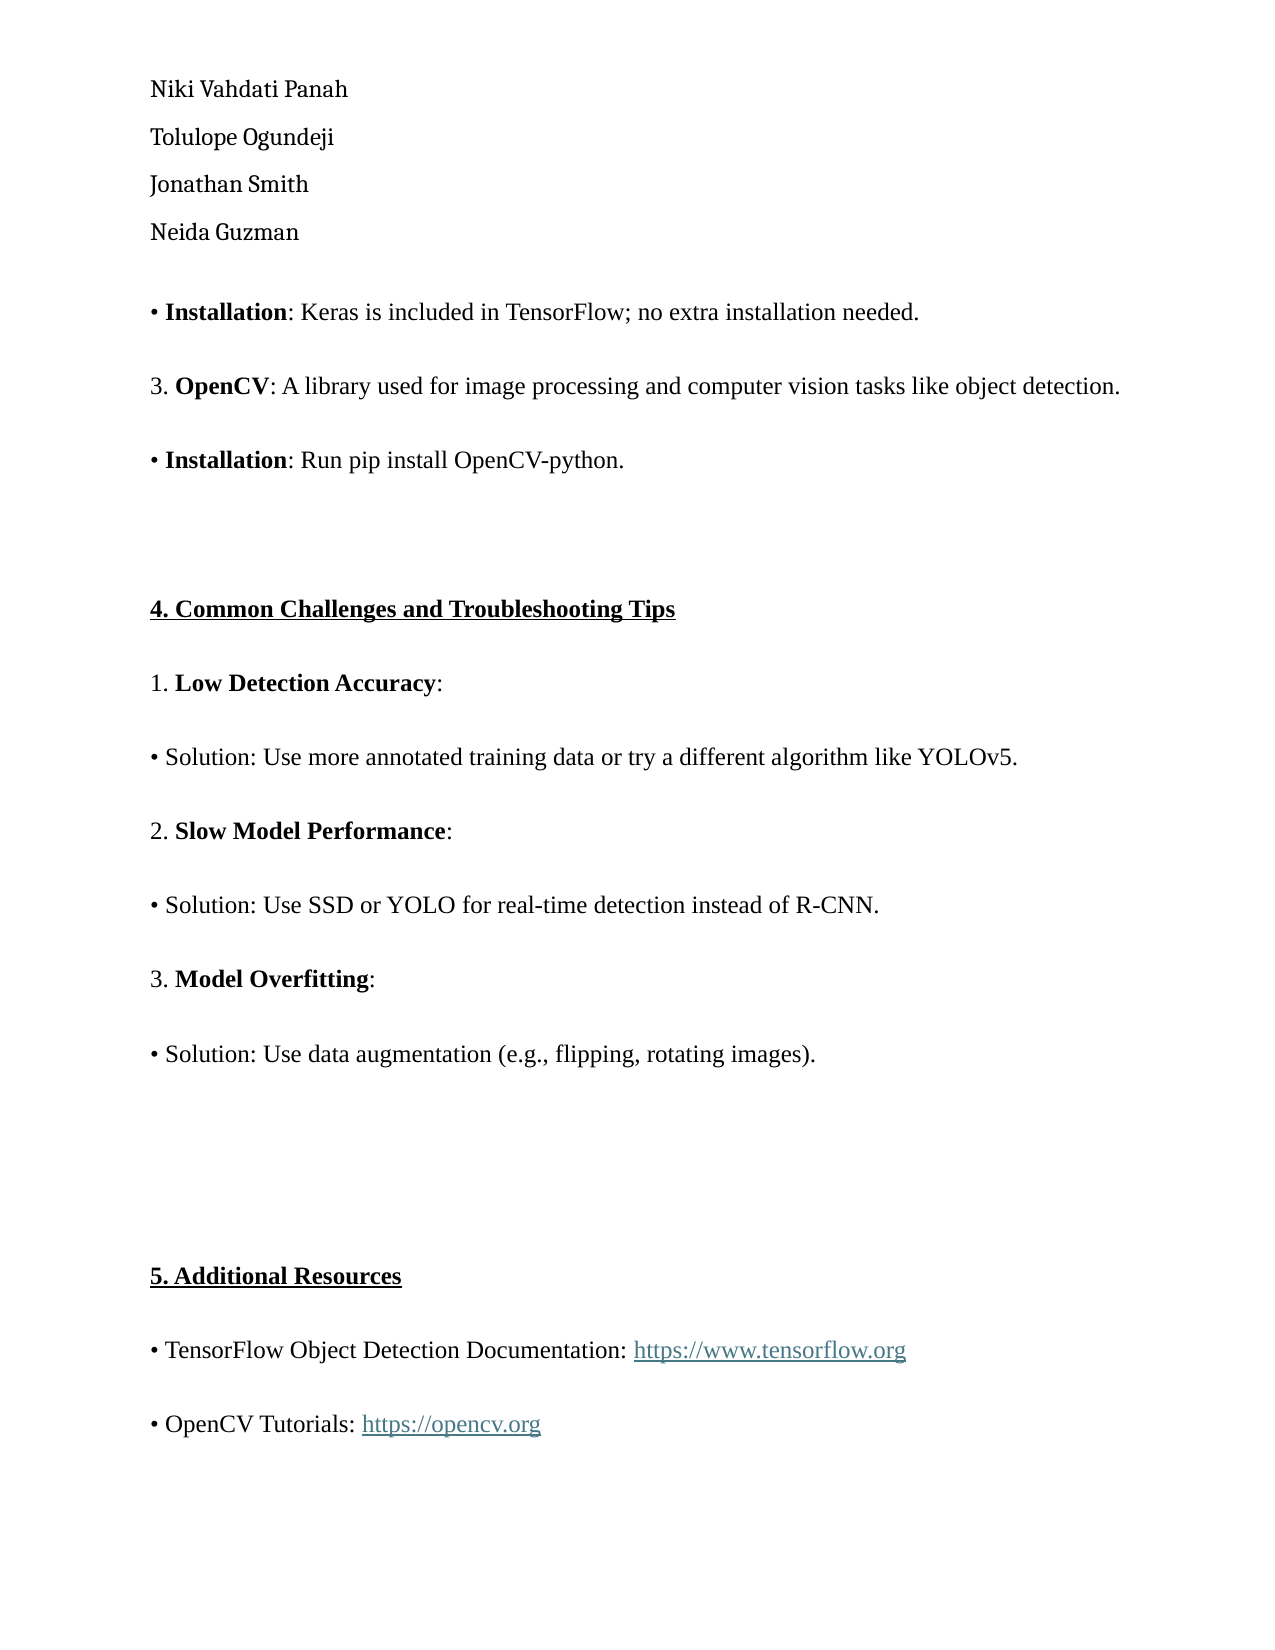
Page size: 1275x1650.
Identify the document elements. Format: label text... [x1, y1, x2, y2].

text • Solution: Use SSD or YOLO for real-time detection instead of R-CNN. [150, 890, 1125, 919]
text 5. Additional Resources [150, 1261, 1125, 1290]
text 2. Slow Model Performance: [150, 816, 1125, 845]
text 3. Model Overfitting: [150, 964, 1125, 993]
text • Solution: Use data augmentation (e.g., flipping, rotating images). [150, 1039, 1125, 1067]
text • TensorFlow Object Detection Documentation: https://www.tensorflow.org [150, 1335, 1125, 1364]
text • OpenCV Tutorials: https://opencv.org [150, 1409, 1125, 1438]
text • Solution: Use more annotated training data or try a different algorithm like YOLOv5. [150, 742, 1125, 771]
text • Installation: Keras is included in TensorFlow; no extra installation needed. [150, 297, 1125, 326]
text 1. Low Detection Accuracy: [150, 668, 1125, 697]
text 3. OpenCV: A library used for image processing and computer vision tasks like object detection. [150, 371, 1125, 400]
text 4. Common Challenges and Troubleshooting Tips [150, 594, 1125, 622]
text • Installation: Run pip install OpenCV-python. [150, 445, 1125, 474]
